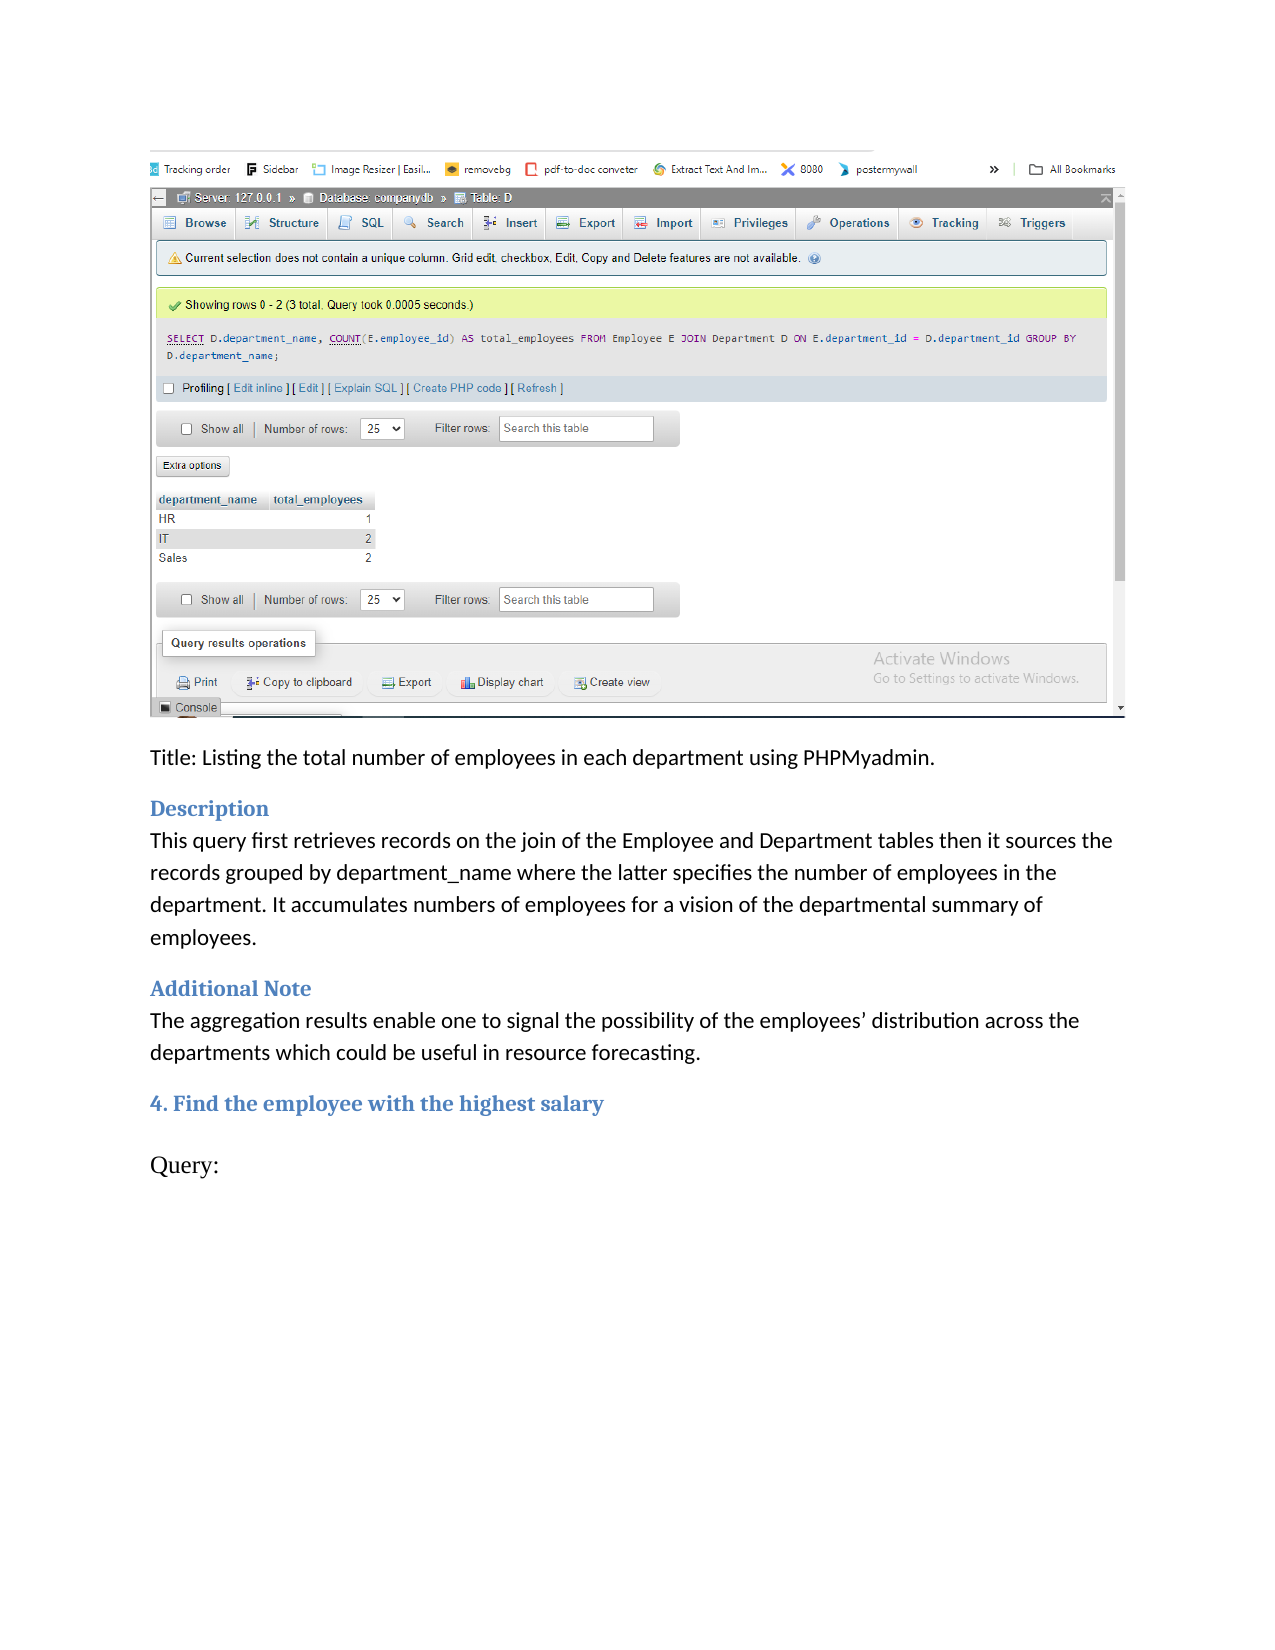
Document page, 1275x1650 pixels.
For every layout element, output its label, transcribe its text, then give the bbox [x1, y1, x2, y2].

picture [150, 150, 1125, 718]
subtitle 4. Find the employee with the highest salary [150, 1091, 1125, 1117]
subtitle Additional Note [150, 976, 1125, 1002]
text The aggregation results enable one to signal the possibility of the employees’ distribution across the departments which could be useful in resource forecasting. [150, 1006, 1125, 1066]
text Query: [150, 1150, 1125, 1179]
text Title: Listing the total number of employees in each department using PHPMyadmin. [150, 743, 1125, 771]
text This query first retrieves records on the join of the Employee and Department tables then it sources the records grouped by department_name where the latter specifies the number of employees in the department. It accumulates numbers of employees for a vision of the departmental summary of employees. [150, 826, 1125, 951]
subtitle Description [150, 796, 1125, 822]
